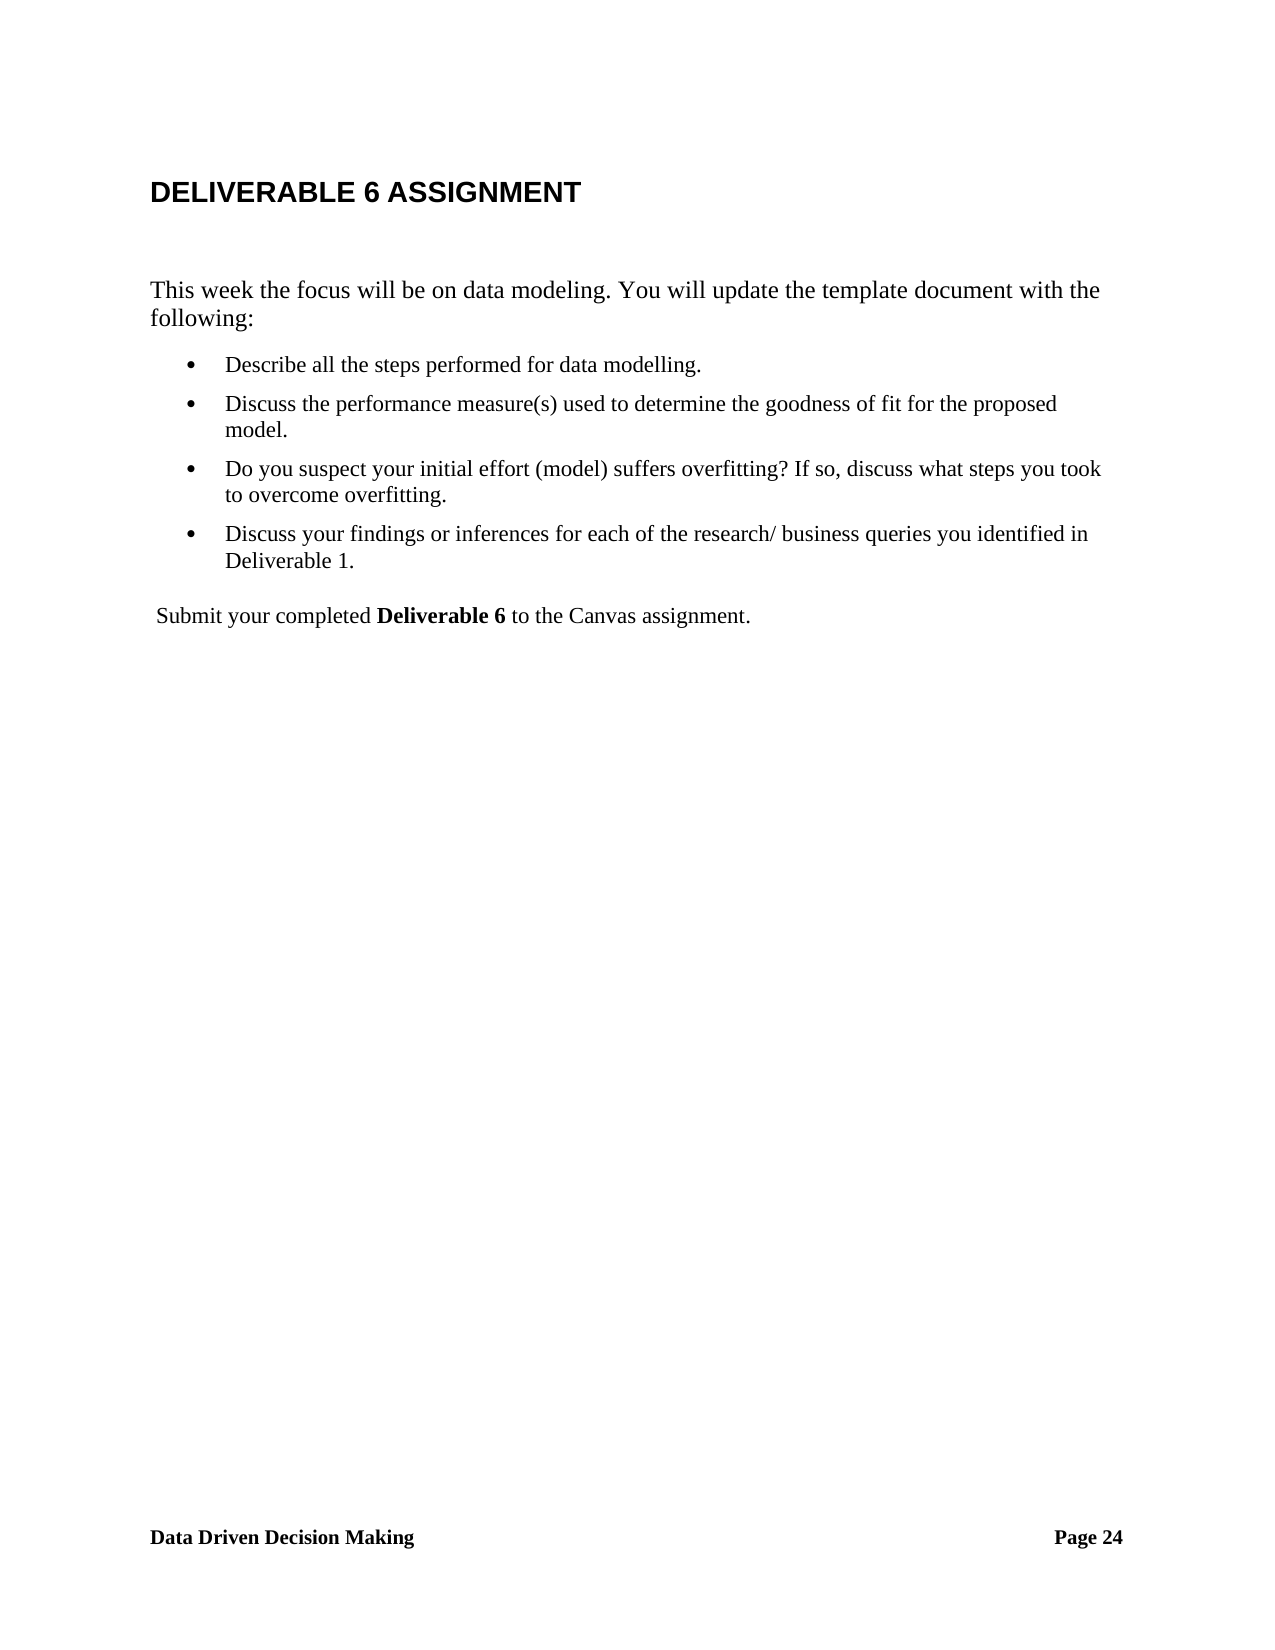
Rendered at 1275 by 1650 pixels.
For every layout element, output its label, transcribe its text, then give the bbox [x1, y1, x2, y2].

list Discuss your findings or inferences for each of the research/ business queries you identified in Deliverable 1. [187, 520, 1125, 573]
subtitle Deliverable 6 Assignment [150, 175, 1125, 208]
text This week the focus will be on data modeling. You will update the template document with the following: [150, 275, 1125, 332]
list Describe all the steps performed for data modelling. [187, 351, 1125, 377]
text Submit your completed Deliverable 6 to the Canvas assignment. [150, 602, 1125, 628]
list Discuss the performance measure(s) used to determine the goodness of fit for the proposed model. [187, 390, 1125, 443]
list Do you suspect your initial effort (model) suffers overfitting? If so, discuss what steps you took to overcome overfitting. [187, 455, 1125, 508]
